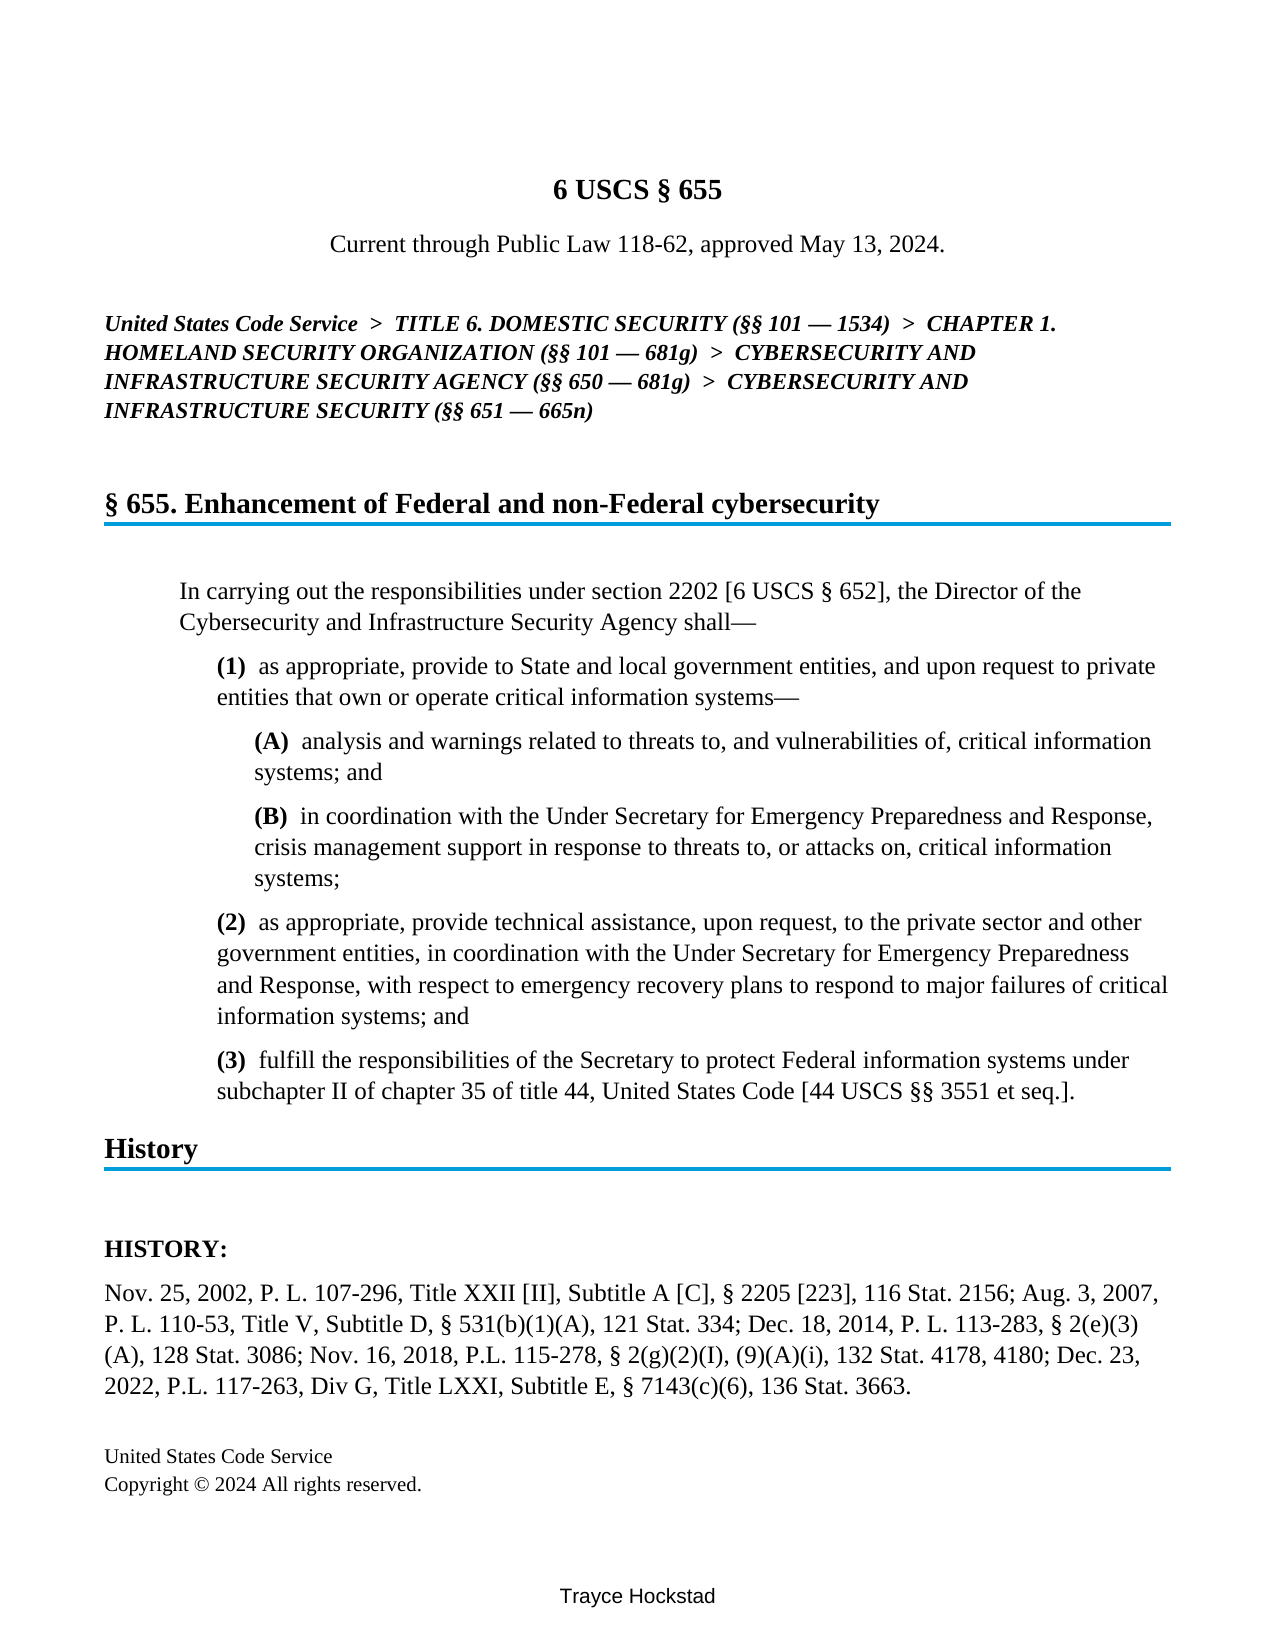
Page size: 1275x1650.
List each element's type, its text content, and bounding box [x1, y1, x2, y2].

text Current through Public Law 118-62, approved May 13, 2024. [104, 226, 1171, 257]
text United States Code Service [104, 1413, 1171, 1468]
text § 655. Enhancement of Federal and non-Federal cybersecurity [104, 449, 1171, 519]
text History [104, 1130, 1171, 1165]
subtitle 6 USCS § 655 [104, 170, 1171, 205]
text (3) fulfill the responsibilities of the Secretary to protect Federal information systems under subchapter II of chapter 35 of title 44, United States Code [44 USCS §§ 3551 et seq.]. [217, 1042, 1171, 1105]
text In carrying out the responsibilities under section 2202 [6 USCS § 652], the Director of the Cybersecurity and Infrastructure Security Agency shall— [179, 573, 1171, 636]
text HISTORY: [104, 1231, 1171, 1263]
text (B) in coordination with the Under Secretary for Emergency Preparedness and Response, crisis management support in response to threats to, or attacks on, critical information systems; [254, 798, 1171, 892]
text Copyright © 2024 All rights reserved. [104, 1468, 1171, 1496]
text (A) analysis and warnings related to threats to, and vulnerabilities of, critical information systems; and [254, 723, 1171, 786]
text (2) as appropriate, provide technical assistance, upon request, to the private sector and other government entities, in coordination with the Under Secretary for Emergency Preparedness and Response, with respect to emergency recovery plans to respond to major failures of critical information systems; and [217, 905, 1171, 1030]
text United States Code Service > TITLE 6. DOMESTIC SECURITY (§§ 101 — 1534) > CHAPTER 1. HOMELAND SECURITY ORGANIZATION (§§ 101 — 681g) > CYBERSECURITY AND INFRASTRUCTURE SECURITY AGENCY (§§ 650 — 681g) > CYBERSECURITY AND INFRASTRUCTURE SECURITY (§§ 651 — 665n) [104, 307, 1171, 424]
text Nov. 25, 2002, P. L. 107-296, Title XXII [II], Subtitle A [C], § 2205 [223], 116 Stat. 2156; Aug. 3, 2007, P. L. 110-53, Title V, Subtitle D, § 531(b)(1)(A), 121 Stat. 334; Dec. 18, 2014, P. L. 113-283, § 2(e)(3)(A), 128 Stat. 3086; Nov. 16, 2018, P.L. 115-278, § 2(g)(2)(I), (9)(A)(i), 132 Stat. 4178, 4180; Dec. 23, 2022, P.L. 117-263, Div G, Title LXXI, Subtitle E, § 7143(c)(6), 136 Stat. 3663. [104, 1275, 1171, 1400]
text (1) as appropriate, provide to State and local government entities, and upon request to private entities that own or operate critical information systems— [217, 648, 1171, 711]
